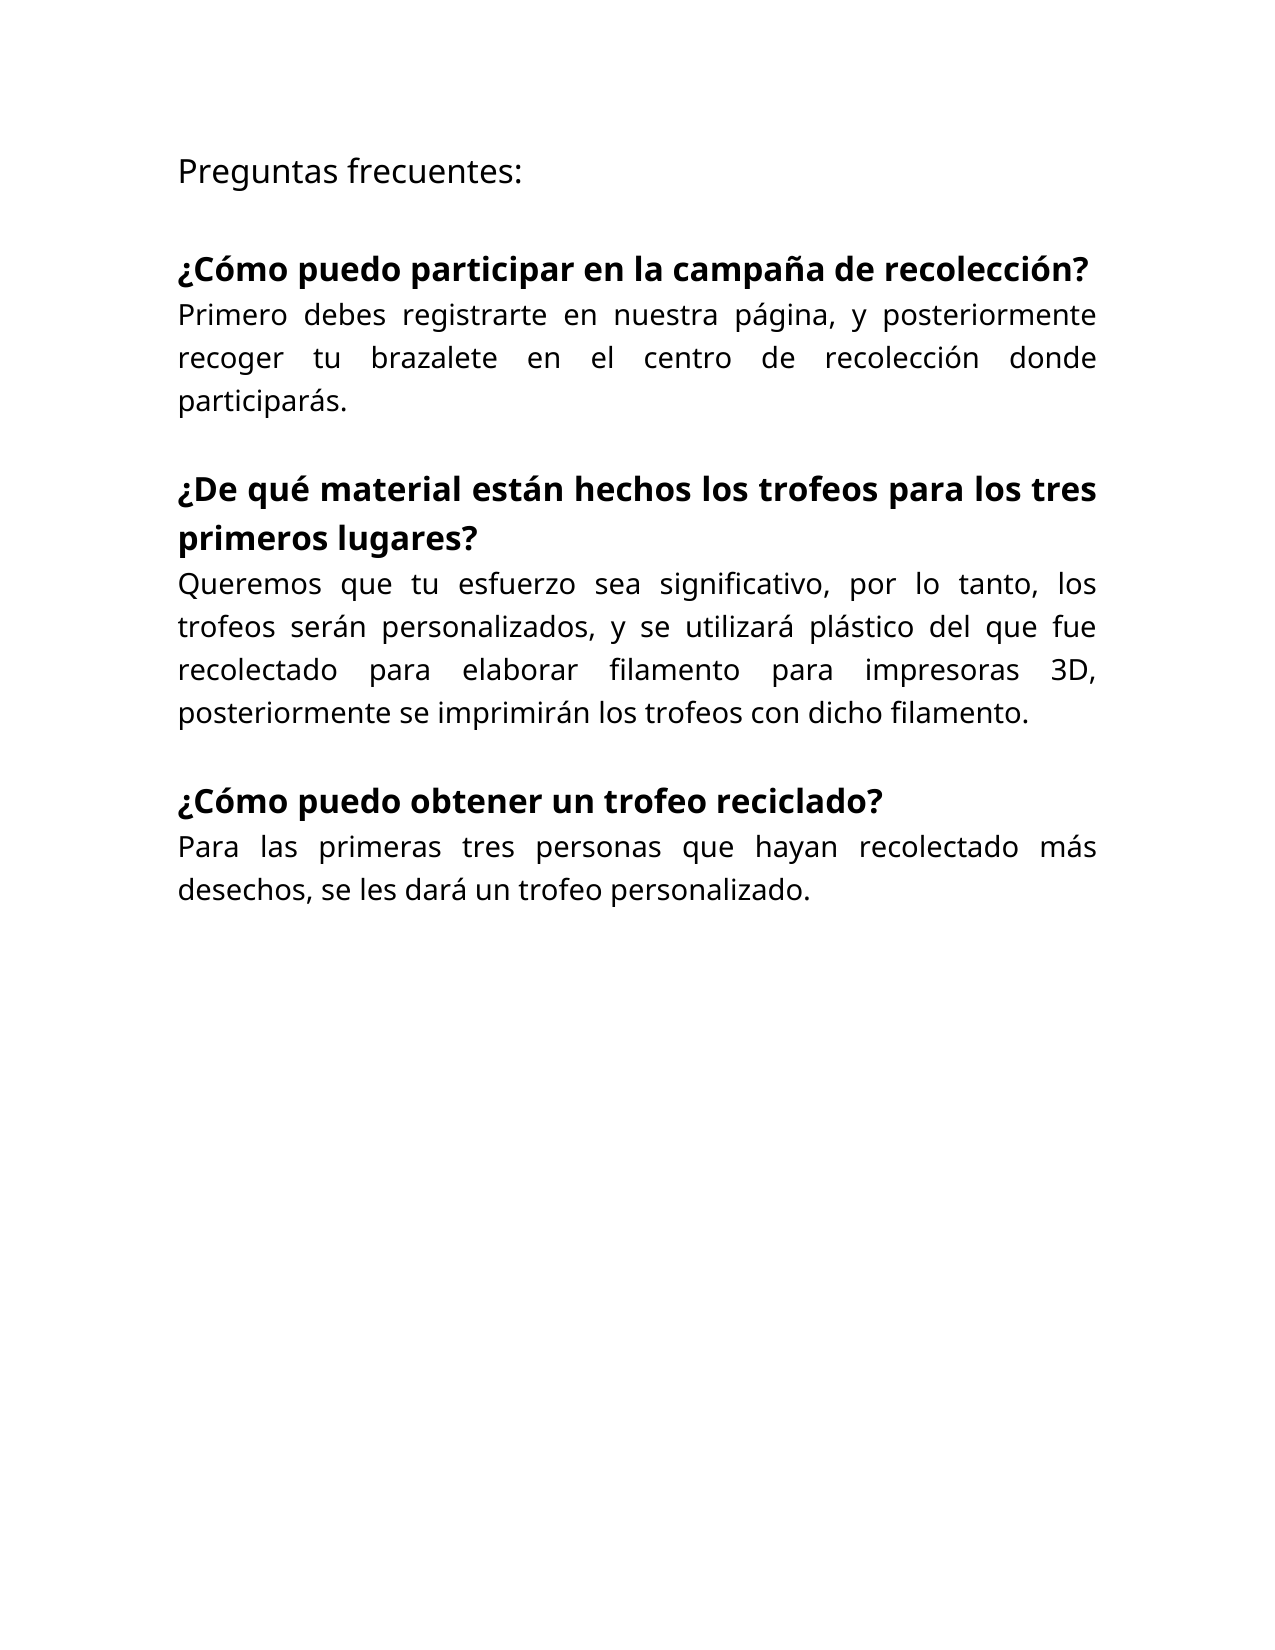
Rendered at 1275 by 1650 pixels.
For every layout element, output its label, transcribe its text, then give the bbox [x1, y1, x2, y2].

text Queremos que tu esfuerzo sea significativo, por lo tanto, los trofeos serán personalizados, y se utilizará plástico del que fue recolectado para elaborar filamento para impresoras 3D, posteriormente se imprimirán los trofeos con dicho filamento. [177, 564, 1098, 732]
text ¿De qué material están hechos los trofeos para los tres primeros lugares? [177, 466, 1098, 560]
text ¿Cómo puedo participar en la campaña de recolección? [177, 246, 1098, 291]
text Primero debes registrarte en nuestra página, y posteriormente recoger tu brazalete en el centro de recolección donde participarás. [177, 294, 1098, 420]
text Para las primeras tres personas que hayan recolectado más desechos, se les dará un trofeo personalizado. [177, 827, 1098, 909]
text Preguntas frecuentes: [177, 148, 1098, 193]
text ¿Cómo puedo obtener un trofeo reciclado? [177, 778, 1098, 823]
